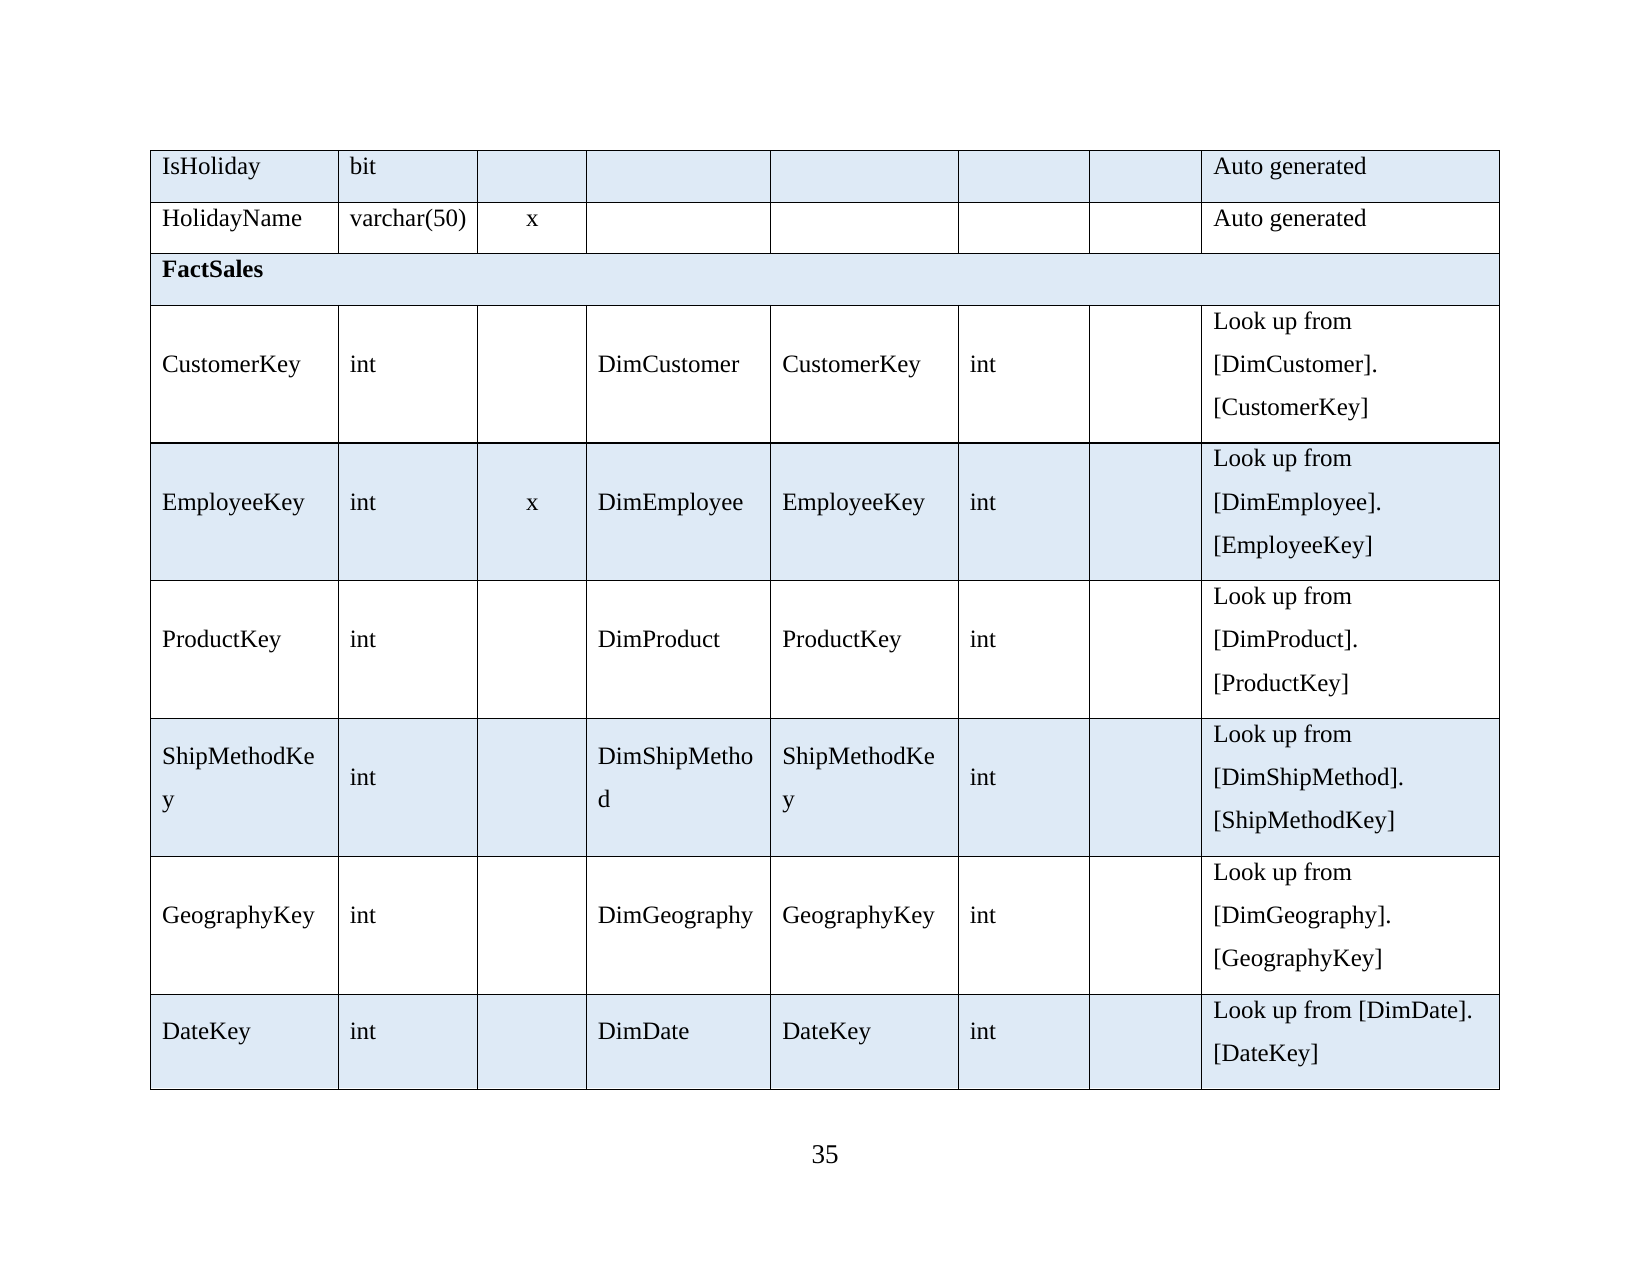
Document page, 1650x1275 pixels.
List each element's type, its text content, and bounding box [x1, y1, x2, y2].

table_cell x [478, 203, 586, 253]
table_cell ShipMethodKey [151, 719, 338, 856]
table_cell [587, 203, 770, 253]
table_cell DateKey [771, 995, 958, 1088]
table_cell [1090, 857, 1201, 994]
table_cell varchar(50) [339, 203, 477, 253]
table_cell [771, 151, 958, 202]
table_cell [478, 719, 586, 856]
table_cell int [339, 444, 477, 580]
table_cell ShipMethodKey [771, 719, 958, 856]
table_cell [1090, 306, 1201, 442]
table_cell int [339, 306, 477, 442]
table_cell int [339, 581, 477, 718]
table_cell [1090, 203, 1201, 253]
table_cell [959, 151, 1089, 202]
table_cell DimProduct [587, 581, 770, 718]
table_cell ProductKey [771, 581, 958, 718]
table_cell Auto generated [1202, 203, 1499, 253]
table_cell int [339, 719, 477, 856]
table_cell DateKey [151, 995, 338, 1088]
table_cell IsHoliday [151, 151, 338, 202]
table_cell [1090, 995, 1201, 1088]
table_cell int [959, 306, 1089, 442]
table_cell bit [339, 151, 477, 202]
table_cell ProductKey [151, 581, 338, 718]
table_cell [587, 151, 770, 202]
table_cell [771, 203, 958, 253]
table_cell [1090, 151, 1201, 202]
table_cell GeographyKey [771, 857, 958, 994]
table_cell DimShipMethod [587, 719, 770, 856]
table_cell Look up from [DimShipMethod].[ShipMethodKey] [1202, 719, 1499, 856]
table_cell int [959, 857, 1089, 994]
table_cell CustomerKey [771, 306, 958, 442]
table_cell int [959, 995, 1089, 1088]
table_cell [478, 857, 586, 994]
table_cell Look up from [DimProduct].[ProductKey] [1202, 581, 1499, 718]
table_cell x [478, 444, 586, 580]
table_cell DimGeography [587, 857, 770, 994]
table_cell [478, 581, 586, 718]
table_cell Auto generated [1202, 151, 1499, 202]
table_cell int [959, 581, 1089, 718]
table_cell EmployeeKey [151, 444, 338, 580]
table_cell Look up from [DimDate].[DateKey] [1202, 995, 1499, 1088]
table_cell DimDate [587, 995, 770, 1088]
table_cell Look up from [DimCustomer].[CustomerKey] [1202, 306, 1499, 442]
table_cell HolidayName [151, 203, 338, 253]
table_cell [1090, 581, 1201, 718]
table_cell [478, 151, 586, 202]
table_cell [959, 203, 1089, 253]
table_cell DimCustomer [587, 306, 770, 442]
table_cell FactSales [151, 254, 1499, 305]
table_cell EmployeeKey [771, 444, 958, 580]
table_cell [1090, 444, 1201, 580]
table_cell int [959, 719, 1089, 856]
table_cell [478, 995, 586, 1088]
table_cell Look up from [DimEmployee].[EmployeeKey] [1202, 444, 1499, 580]
table_cell [1090, 719, 1201, 856]
table_cell Look up from [DimGeography].[GeographyKey] [1202, 857, 1499, 994]
table_cell int [959, 444, 1089, 580]
table_cell int [339, 995, 477, 1088]
table_cell DimEmployee [587, 444, 770, 580]
table_cell GeographyKey [151, 857, 338, 994]
table_cell int [339, 857, 477, 994]
table_cell CustomerKey [151, 306, 338, 442]
table_cell [478, 306, 586, 442]
